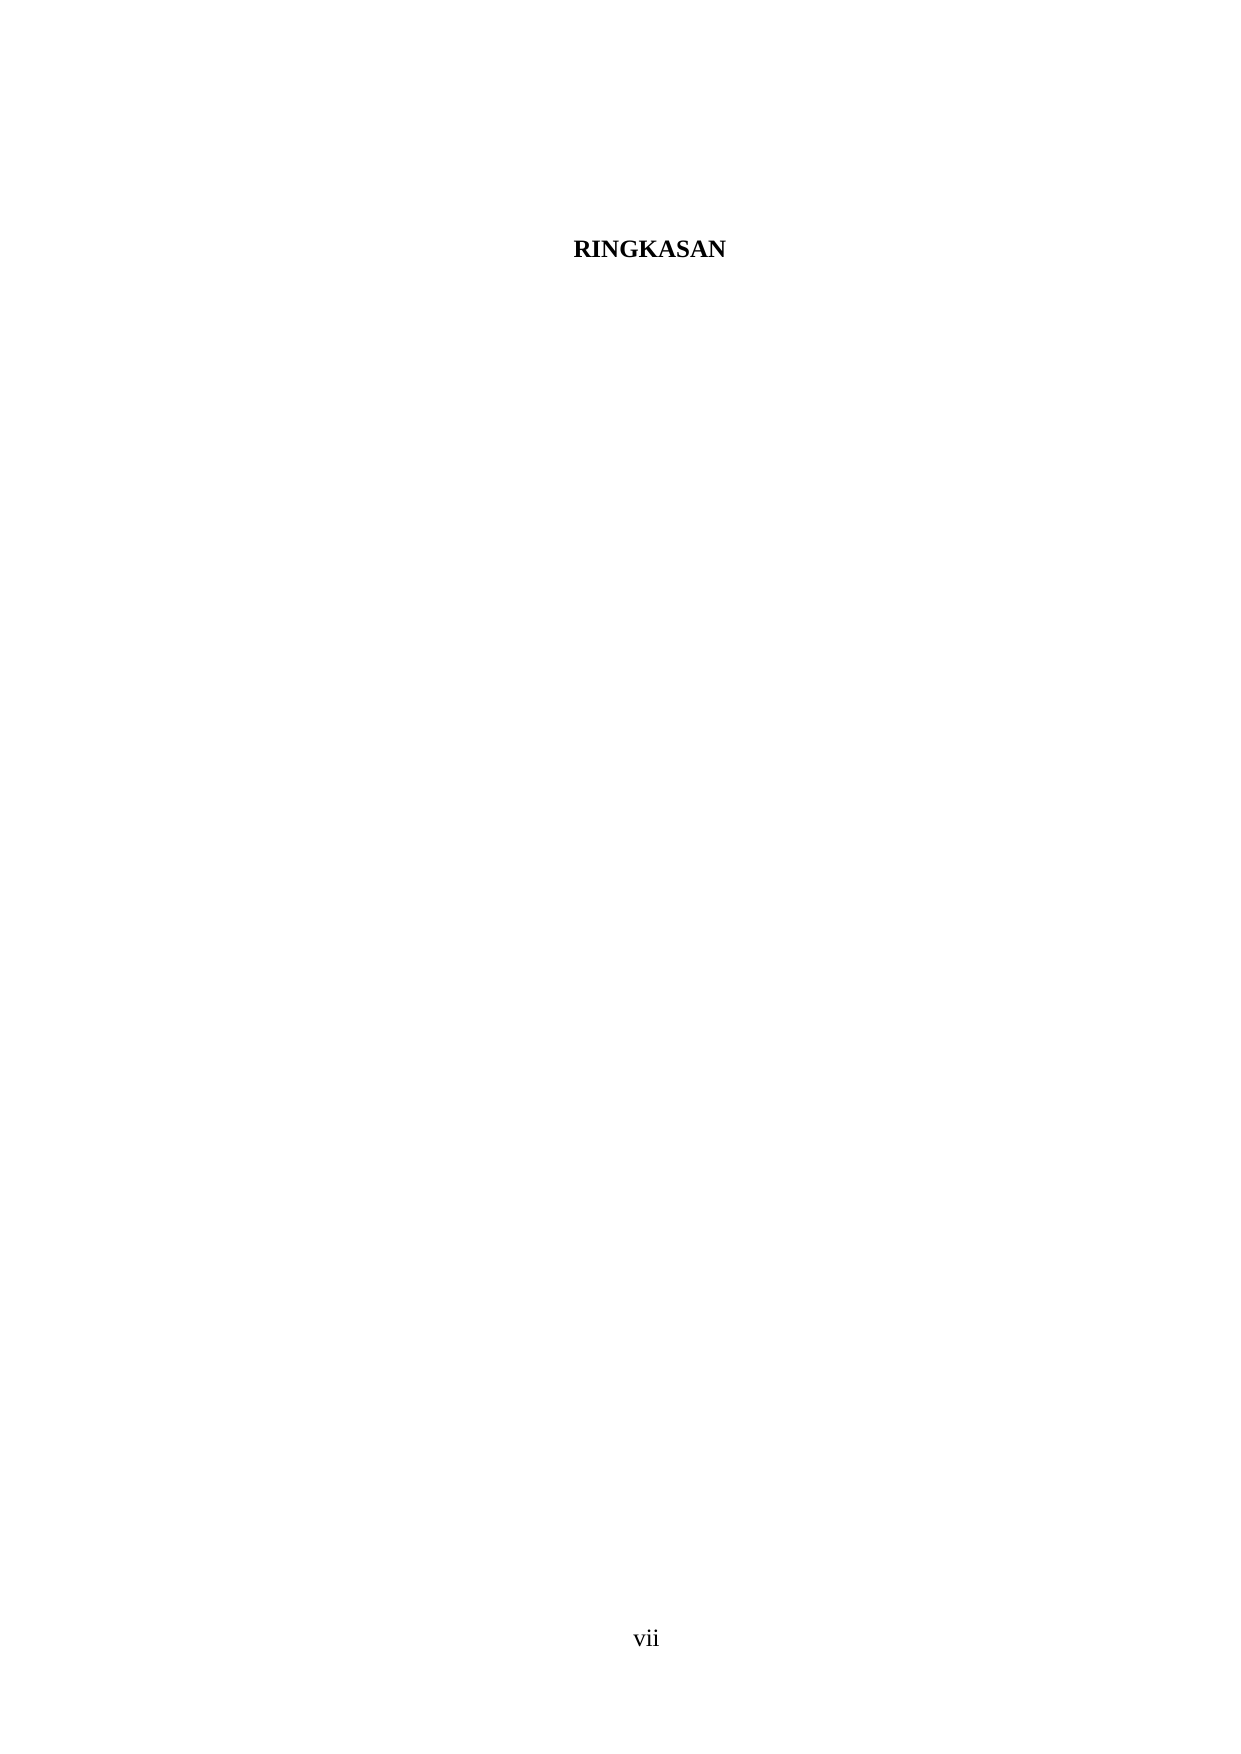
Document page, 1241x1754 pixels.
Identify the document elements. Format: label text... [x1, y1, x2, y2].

subtitle RINGKASAN [368, 234, 931, 263]
